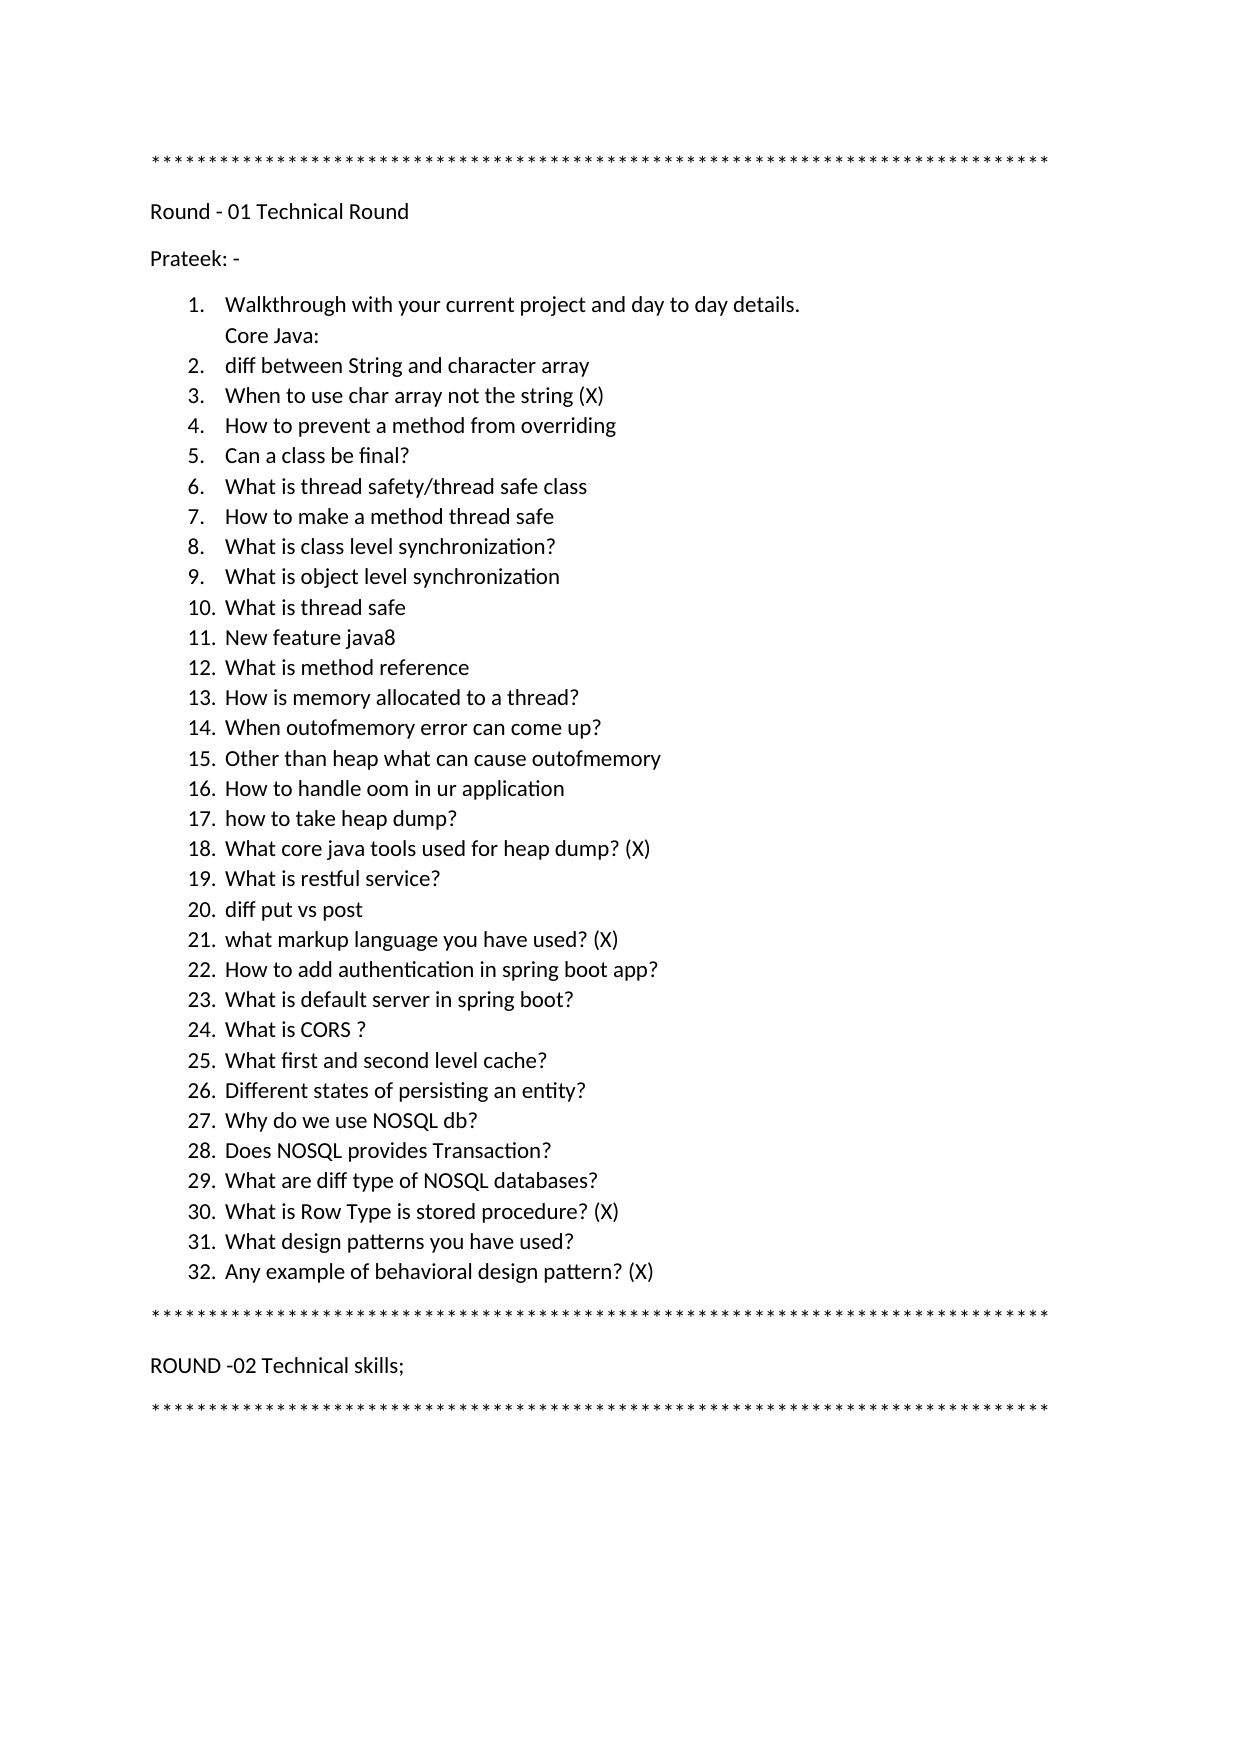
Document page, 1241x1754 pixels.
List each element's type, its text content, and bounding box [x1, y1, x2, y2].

list how to take heap dump? [187, 804, 1090, 832]
list What is restful service? [187, 864, 1090, 893]
list What is thread safety/thread safe class [187, 472, 1090, 500]
list diff between String and character array [187, 351, 1090, 379]
text ******************************************************************************* [150, 150, 1090, 178]
list What is CORS ? [187, 1016, 1090, 1044]
list What is object level synchronization [187, 562, 1090, 591]
list What core java tools used for heap dump? (X) [187, 834, 1090, 862]
list How is memory allocated to a thread? [187, 683, 1090, 711]
text Prateek: - [150, 244, 1090, 272]
text ******************************************************************************* [150, 1398, 1090, 1426]
list Different states of persisting an entity? [187, 1076, 1090, 1104]
list When to use char array not the string (X) [187, 381, 1090, 409]
list Can a class be final? [187, 442, 1090, 470]
list What is thread safe [187, 593, 1090, 621]
list What is default server in spring boot? [187, 985, 1090, 1013]
list How to add authentication in spring boot app? [187, 955, 1090, 983]
list Does NOSQL provides Transaction? [187, 1136, 1090, 1164]
list What design patterns you have used? [187, 1227, 1090, 1255]
text ROUND -02 Technical skills; [150, 1351, 1090, 1379]
list What is class level synchronization? [187, 532, 1090, 560]
list What are diff type of NOSQL databases? [187, 1167, 1090, 1195]
list Walkthrough with your current project and day to day details. [187, 291, 1090, 319]
text ******************************************************************************* [150, 1304, 1090, 1332]
list Any example of behavioral design pattern? (X) [187, 1257, 1090, 1285]
list How to prevent a method from overriding [187, 411, 1090, 439]
list How to make a method thread safe [187, 502, 1090, 530]
list what markup language you have used? (X) [187, 925, 1090, 953]
list Core Java: [225, 321, 1090, 349]
list What is method reference [187, 653, 1090, 681]
list Other than heap what can cause outofmemory [187, 744, 1090, 772]
list What first and second level cache? [187, 1046, 1090, 1074]
text Round - 01 Technical Round [150, 197, 1090, 225]
list When outofmemory error can come up? [187, 713, 1090, 742]
list diff put vs post [187, 895, 1090, 923]
list How to handle oom in ur application [187, 774, 1090, 802]
list What is Row Type is stored procedure? (X) [187, 1197, 1090, 1225]
list New feature java8 [187, 623, 1090, 651]
list Why do we use NOSQL db? [187, 1106, 1090, 1134]
